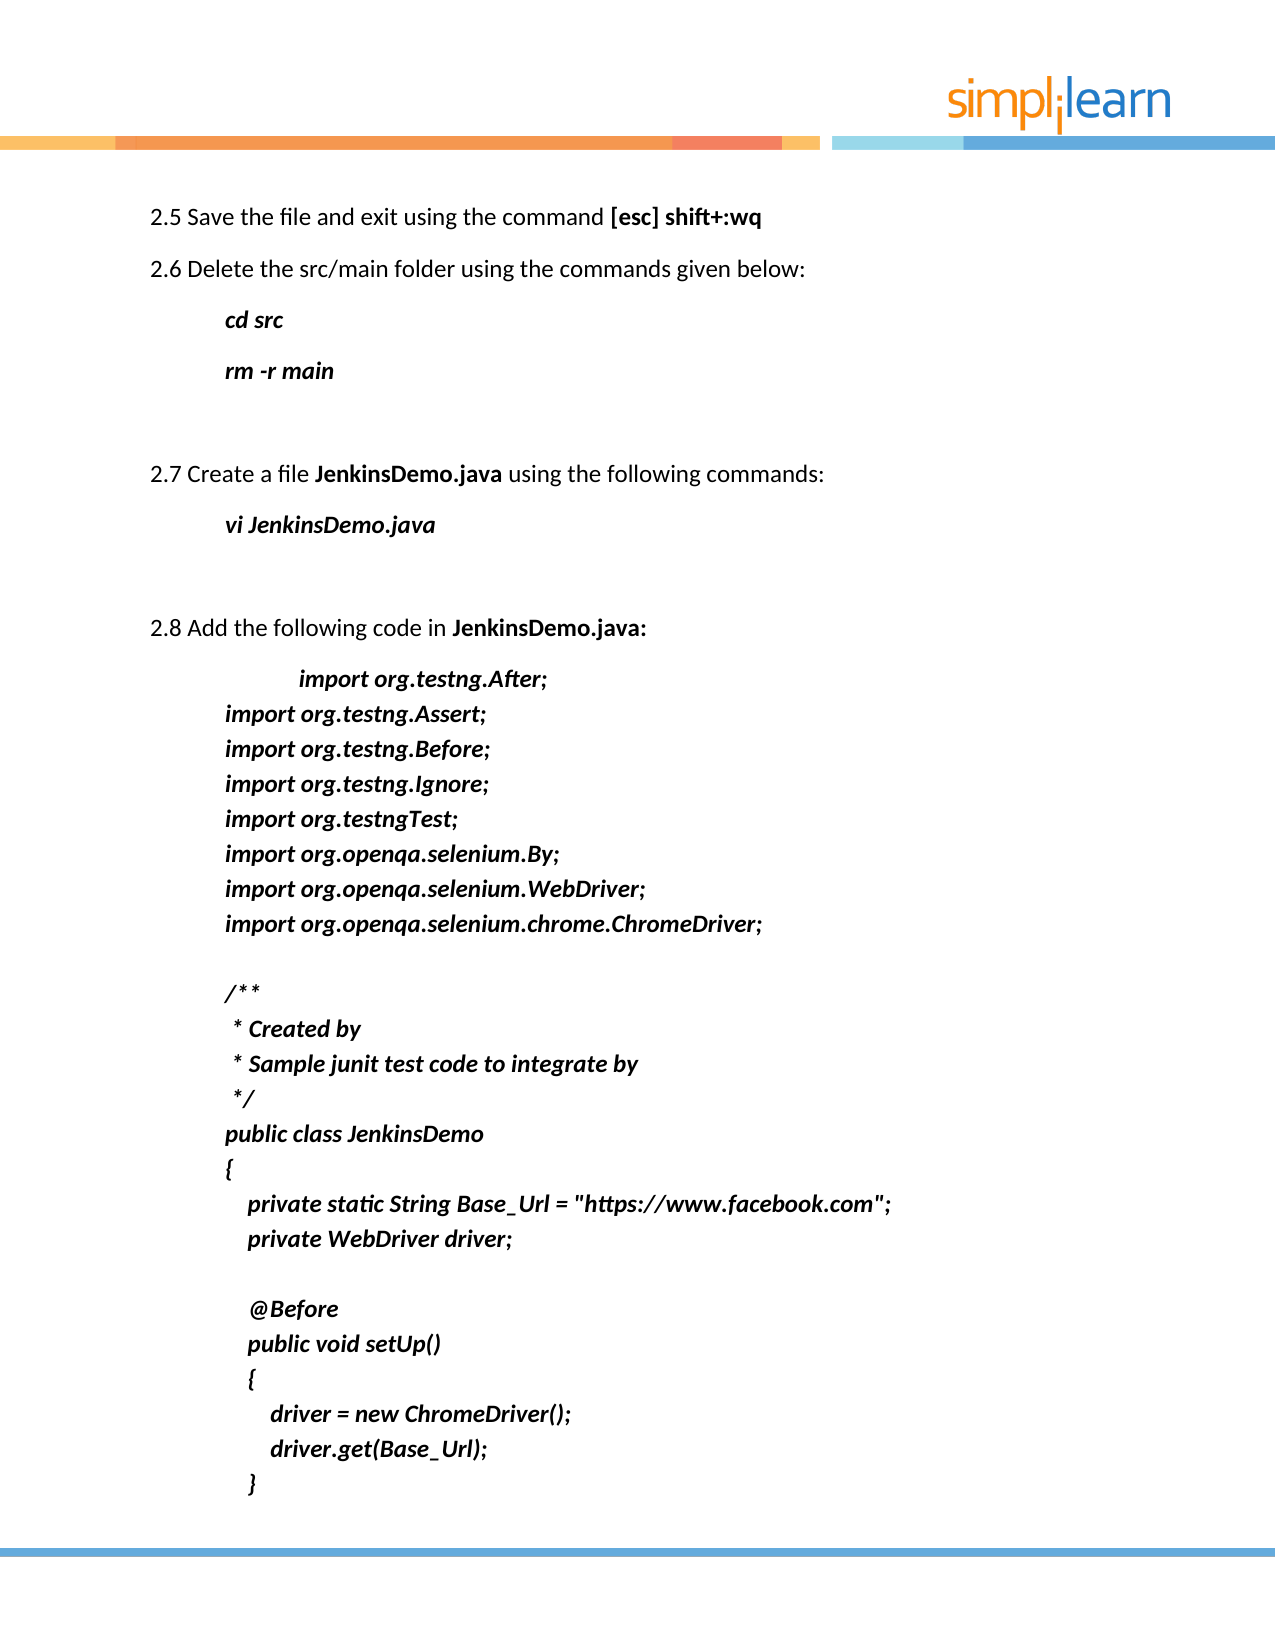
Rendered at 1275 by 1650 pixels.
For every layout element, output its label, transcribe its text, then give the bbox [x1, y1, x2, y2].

text vi JenkinsDemo.java [225, 509, 1125, 540]
text 2.8 Add the following code in JenkinsDemo.java: [150, 612, 1125, 643]
text 2.6 Delete the src/main folder using the commands given below: [150, 253, 1125, 283]
text 2.5 Save the file and exit using the command [esc] shift+:wq [150, 201, 1125, 232]
picture [0, 1548, 1275, 1557]
picture [0, 76, 1275, 150]
text cd src [225, 304, 1125, 334]
text rm -r main [225, 355, 1125, 386]
text 2.7 Create a file JenkinsDemo.java using the following commands: [150, 458, 1125, 489]
